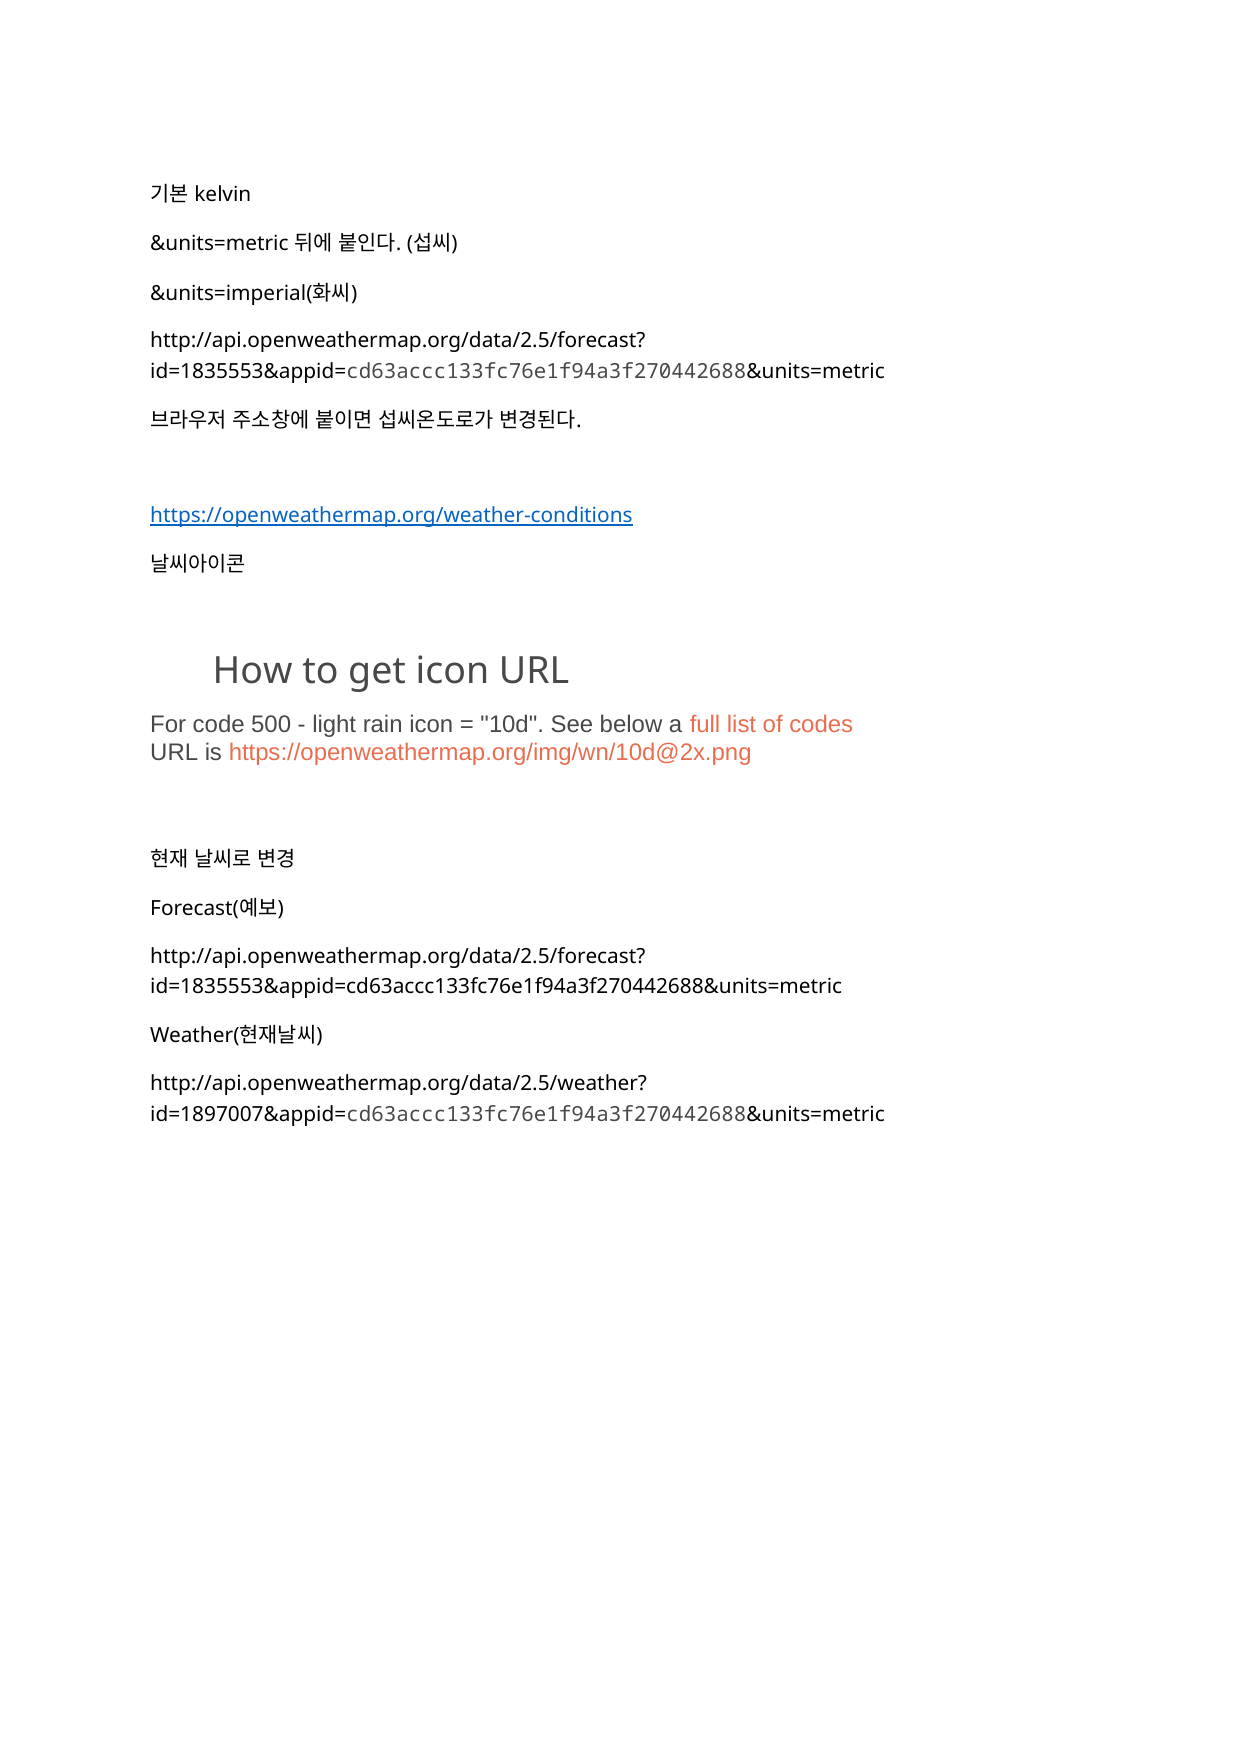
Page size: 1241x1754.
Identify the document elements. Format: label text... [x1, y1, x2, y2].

text 날씨아이콘 [150, 547, 1090, 577]
text 브라우저 주소창에 붙이면 섭씨온도로가 변경된다. [150, 403, 1090, 433]
text &units=metric 뒤에 붙인다. (섭씨) [150, 227, 1090, 257]
text Weather(현재날씨) [150, 1019, 1090, 1049]
text http://api.openweathermap.org/data/2.5/forecast?id=1835553&appid=cd63accc133fc76e1f94a3f270442688&units=metric [150, 941, 1090, 1000]
text For code 500 - light rain icon = "10d". See below a full list of codes URL is https://openweathermap.org/img/wn/10d@2x.png [150, 710, 1090, 766]
text &units=imperial(화씨) [150, 276, 1090, 306]
text 기본 kelvin [150, 177, 1090, 207]
subtitle How to get icon URL [212, 644, 1090, 695]
text http://api.openweathermap.org/data/2.5/forecast?id=1835553&appid=cd63accc133fc76e1f94a3f270442688&units=metric [150, 325, 1090, 384]
text http://api.openweathermap.org/data/2.5/weather?id=1897007&appid=cd63accc133fc76e1f94a3f270442688&units=metric [150, 1068, 1090, 1127]
text Forecast(예보) [150, 891, 1090, 922]
text https://openweathermap.org/weather-conditions [150, 500, 1090, 528]
text 현재 날씨로 변경 [150, 842, 1090, 872]
